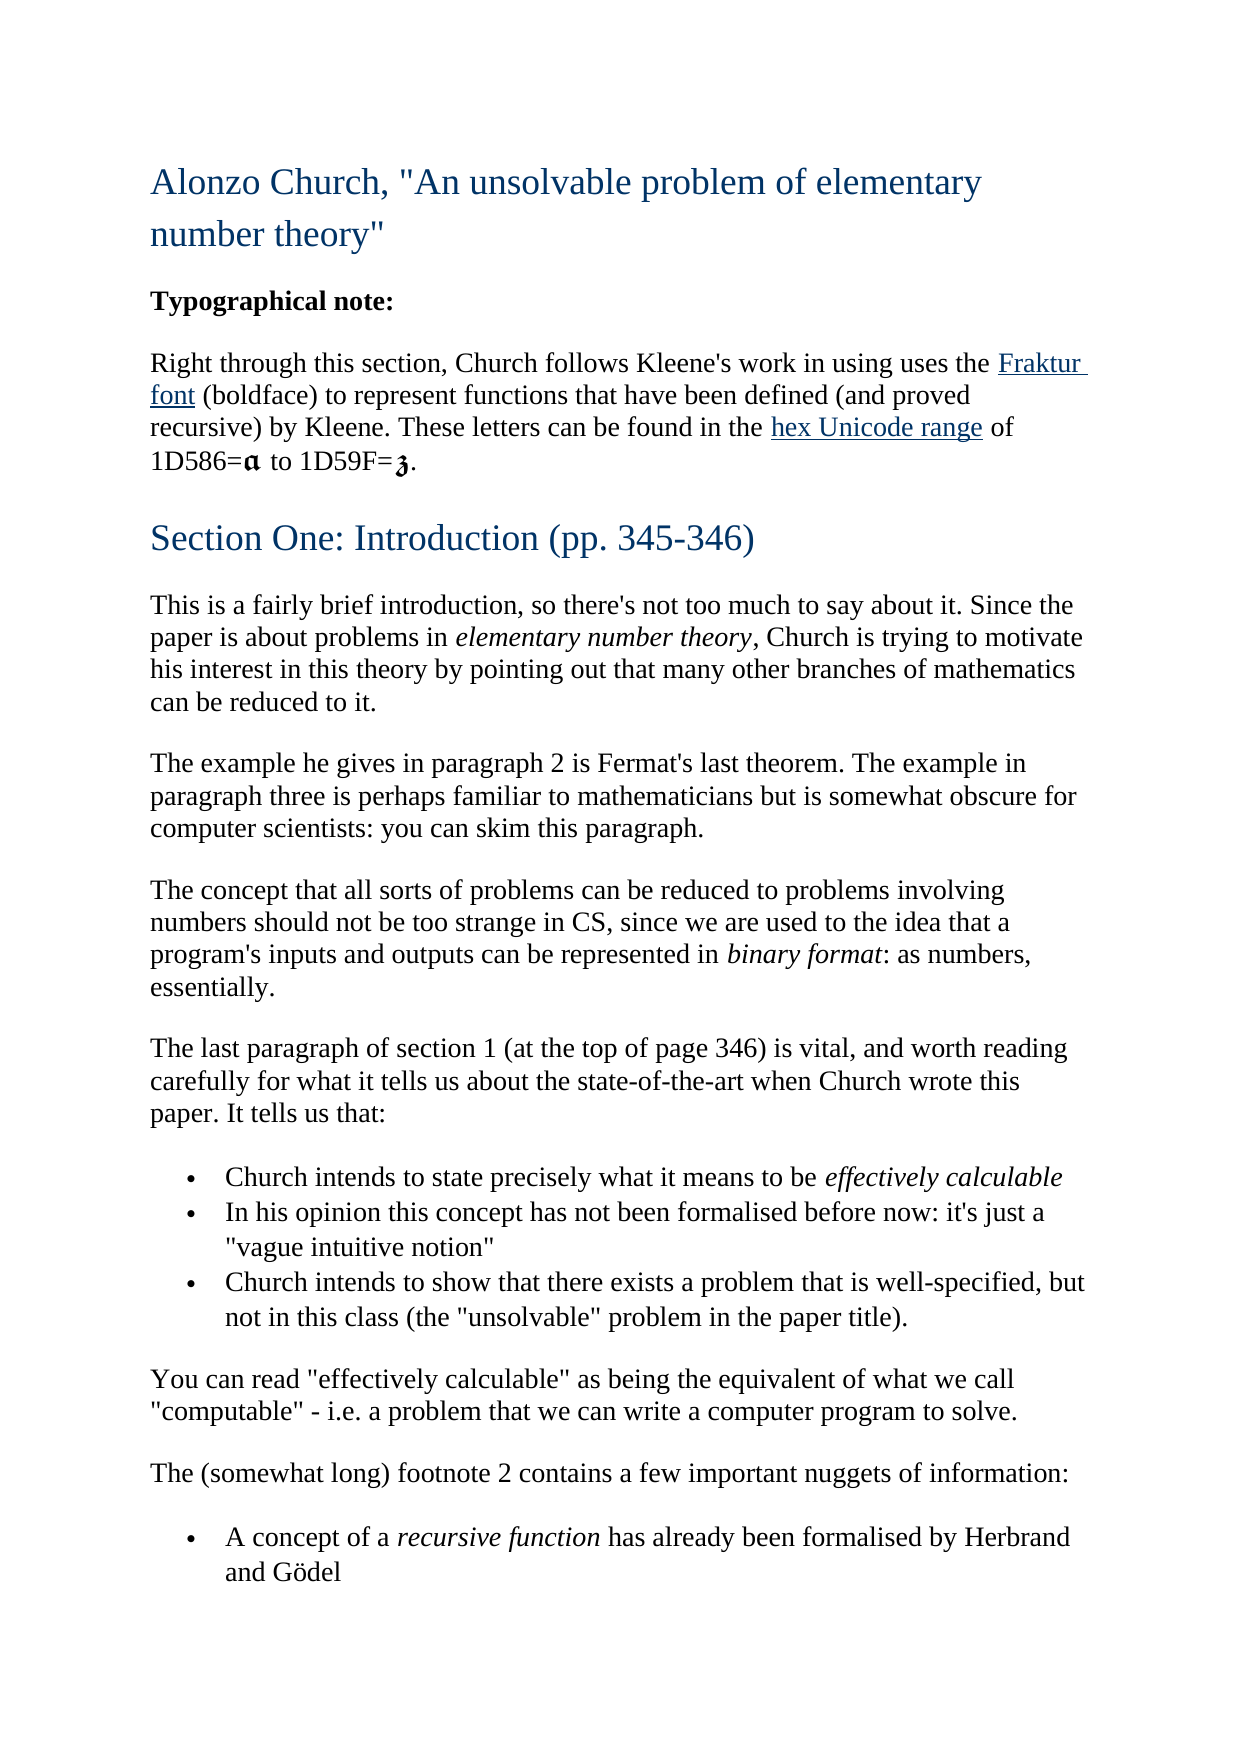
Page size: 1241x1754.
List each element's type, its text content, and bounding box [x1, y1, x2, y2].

text The (somewhat long) footnote 2 contains a few important nuggets of information: [150, 1456, 1090, 1488]
list Church intends to state precisely what it means to be effectively calculable [187, 1158, 1090, 1193]
text Typographical note: [150, 284, 1090, 317]
text Alonzo Church, "An unsolvable problem of elementary number theory" [150, 150, 1090, 255]
text The example he gives in paragraph 2 is Fermat's last theorem. The example in paragraph three is perhaps familiar to mathematicians but is somewhat obscure for computer scientists: you can skim this paragraph. [150, 746, 1090, 844]
list In his opinion this concept has not been formalised before now: it's just a "vague intuitive notion" [187, 1193, 1090, 1263]
text The last paragraph of section 1 (at the top of page 346) is vital, and worth reading carefully for what it tells us about the state-of-the-art when Church wrote this paper. It tells us that: [150, 1032, 1090, 1129]
text Right through this section, Church follows Kleene's work in using uses the Fraktur font (boldface) to represent functions that have been defined (and proved recursive) by Kleene. These letters can be found in the hex Unicode range of 1D586=𝖆 to 1D59F=𝖟. [150, 346, 1090, 477]
list A concept of a recursive function has already been formalised by Herbrand and Gödel [187, 1518, 1090, 1588]
text You can read "effectively calculable" as being the equivalent of what we call "computable" - i.e. a problem that we can write a computer program to solve. [150, 1362, 1090, 1427]
list Church intends to show that there exists a problem that is well-specified, but not in this class (the "unsolvable" problem in the paper title). [187, 1263, 1090, 1333]
text The concept that all sorts of problems can be reduced to problems involving numbers should not be too strange in CS, since we are used to the idea that a program's inputs and outputs can be represented in binary format: as numbers, essentially. [150, 873, 1090, 1002]
text Section One: Introduction (pp. 345-346) [150, 506, 1090, 558]
text This is a fairly brief introduction, so there's not too much to say about it. Since the paper is about problems in elementary number theory, Church is trying to motivate his interest in this theory by pointing out that many other branches of mathematics can be reduced to it. [150, 588, 1090, 717]
